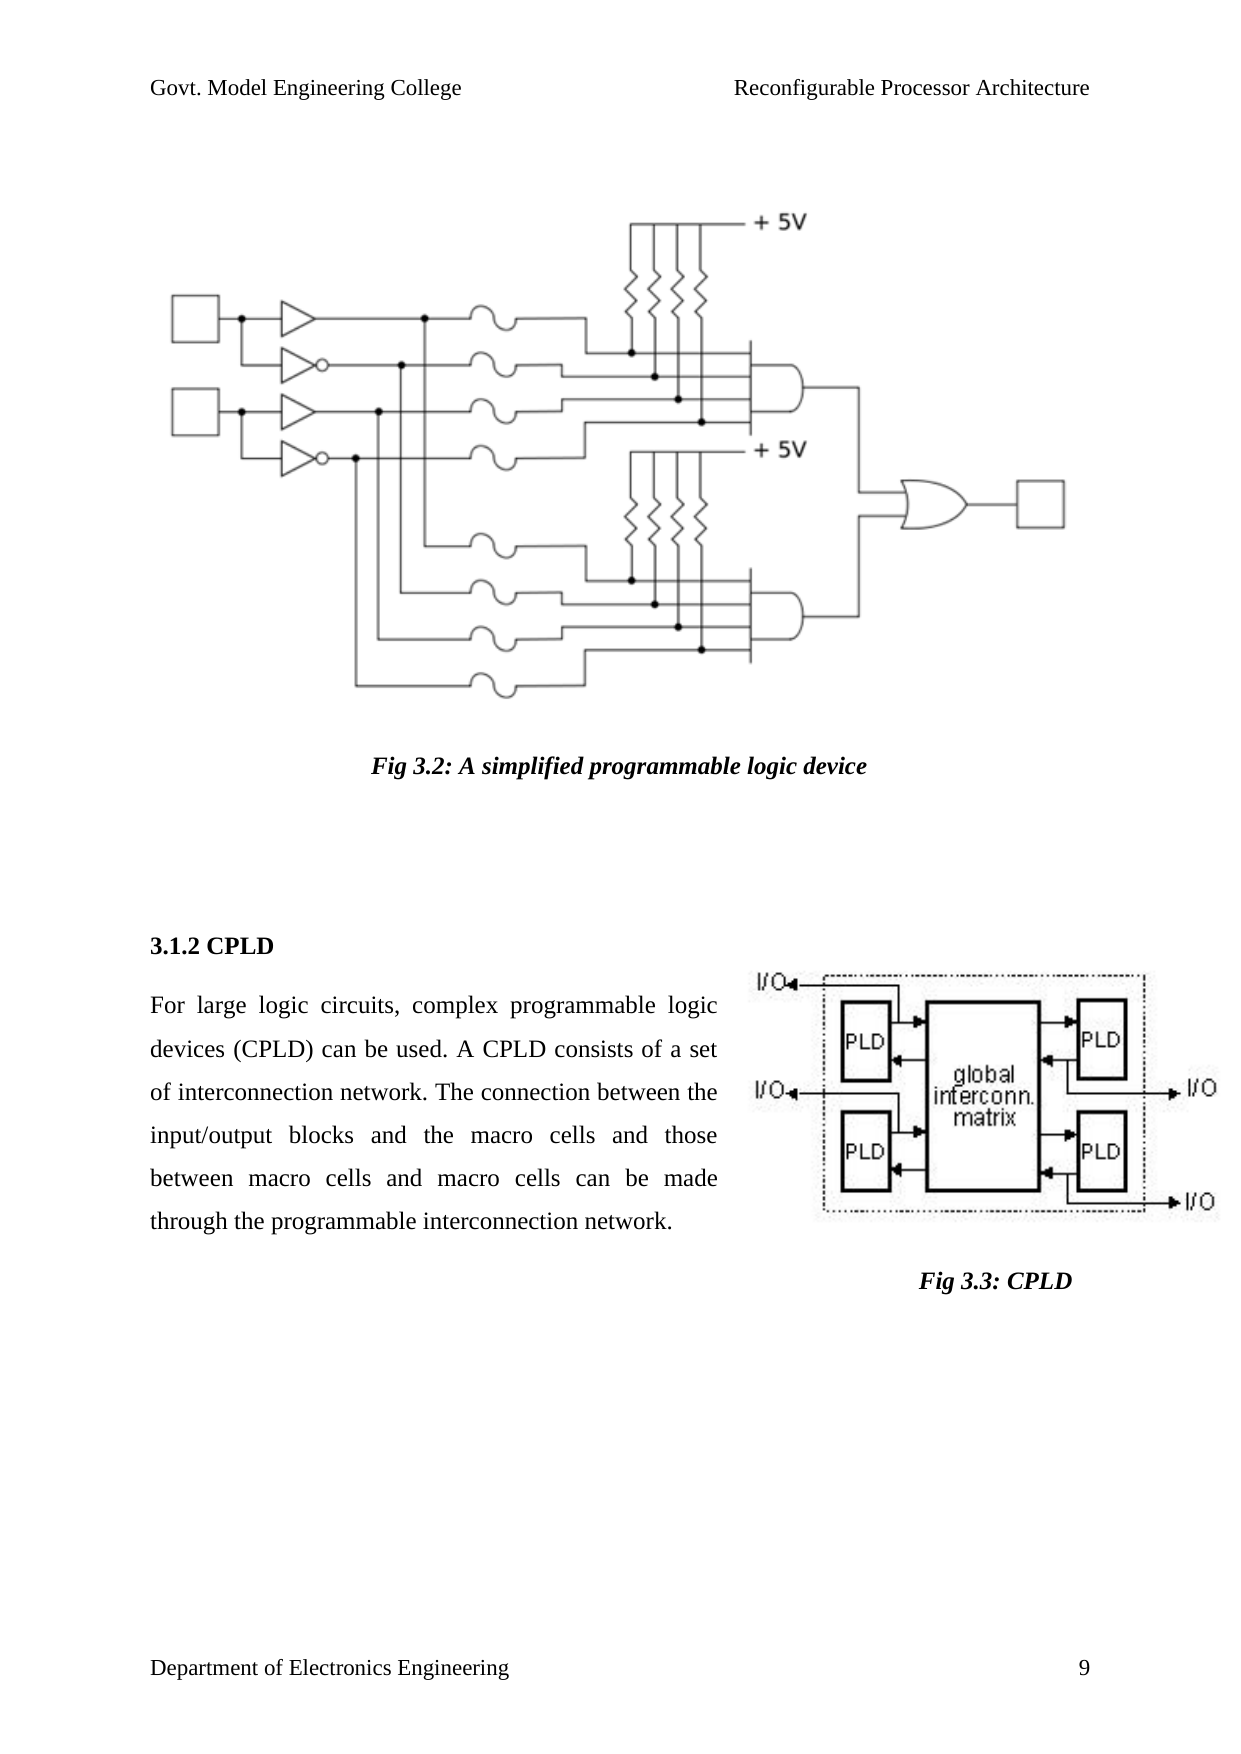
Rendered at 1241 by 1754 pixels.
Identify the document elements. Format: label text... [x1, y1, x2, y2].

text Fig 3.2: A simplified programmable logic device [150, 751, 1090, 780]
picture [737, 932, 1240, 1248]
text 3.1.2 CPLD [150, 931, 1090, 959]
picture [150, 209, 1089, 721]
text Fig 3.3: CPLD [150, 1266, 1090, 1295]
text For large logic circuits, complex programmable logic devices (CPLD) can be used. A CPLD consists of a set of interconnection network. The connection between the input/output blocks and the macro cells and those between macro cells and macro cells can be made through the programmable interconnection network. [150, 991, 737, 1235]
